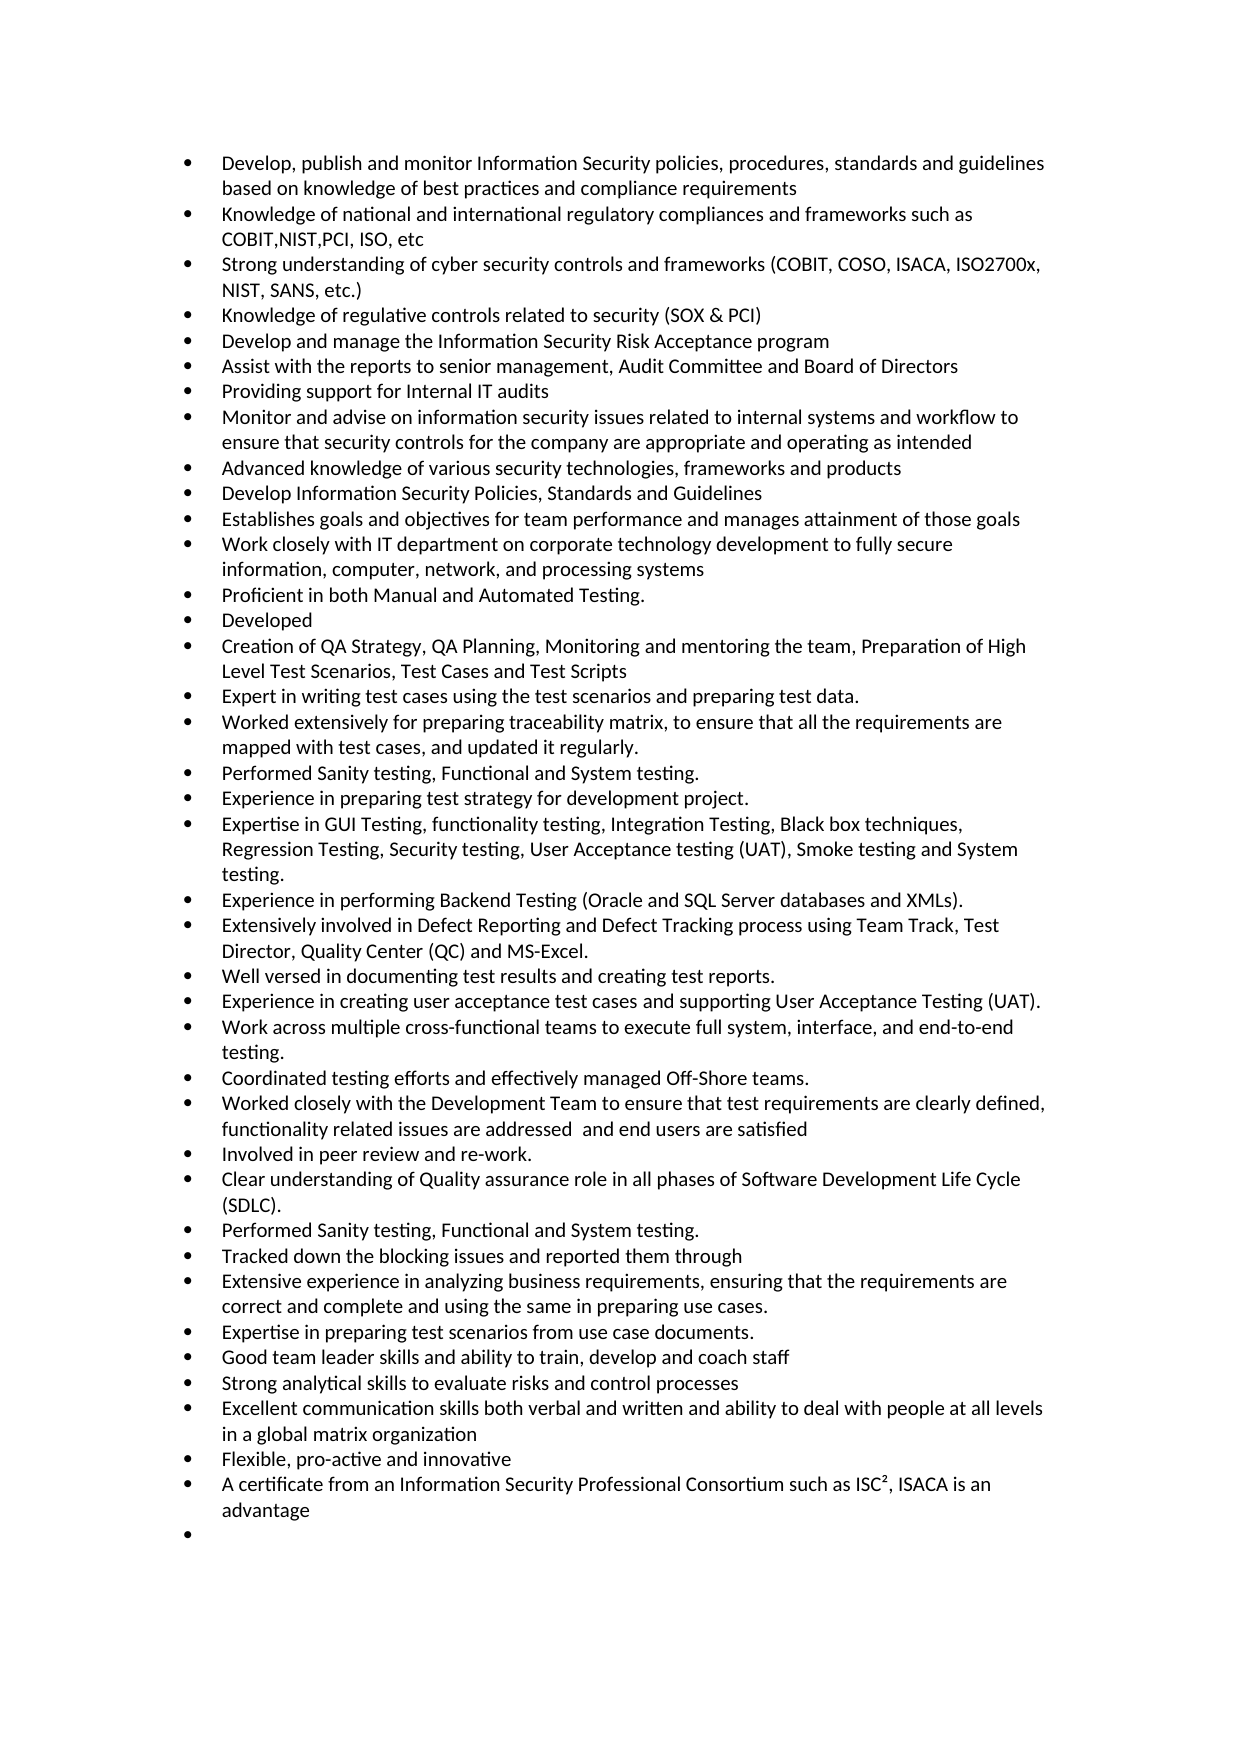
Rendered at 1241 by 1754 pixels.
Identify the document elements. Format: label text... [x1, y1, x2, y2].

list Expertise in GUI Testing, functionality testing, Integration Testing, Black box techniques, Regression Testing, Security testing, User Acceptance testing (UAT), Smoke testing and System testing. [184, 811, 1053, 887]
list Extensive experience in analyzing business requirements, ensuring that the requirements are correct and complete and using the same in preparing use cases. [184, 1268, 1053, 1319]
list Well versed in documenting test results and creating test reports. [184, 963, 1053, 989]
list A certificate from an Information Security Professional Consortium such as ISC², ISACA is an advantage [184, 1472, 1053, 1522]
list Establishes goals and objectives for team performance and manages attainment of those goals [184, 506, 1053, 531]
list Experience in creating user acceptance test cases and supporting User Acceptance Testing (UAT). [184, 989, 1053, 1014]
list Work across multiple cross-functional teams to execute full system, interface, and end-to-end testing. [184, 1014, 1053, 1065]
list Strong analytical skills to evaluate risks and control processes [184, 1370, 1053, 1395]
list Strong understanding of cyber security controls and frameworks (COBIT, COSO, ISACA, ISO2700x, NIST, SANS, etc.) [184, 252, 1053, 302]
list Coordinated testing efforts and effectively managed Off-Shore teams. [184, 1065, 1053, 1090]
list Creation of QA Strategy, QA Planning, Monitoring and mentoring the team, Preparation of High Level Test Scenarios, Test Cases and Test Scripts [184, 633, 1053, 684]
list Good team leader skills and ability to train, develop and coach staff [184, 1344, 1053, 1370]
list Excellent communication skills both verbal and written and ability to deal with people at all levels in a global matrix organization [184, 1395, 1053, 1446]
list Work closely with IT department on corporate technology development to fully secure information, computer, network, and processing systems [184, 531, 1053, 582]
list Developed [184, 607, 1053, 633]
list Develop Information Security Policies, Standards and Guidelines [184, 480, 1053, 506]
list Clear understanding of Quality assurance role in all phases of Software Development Life Cycle (SDLC). [184, 1167, 1053, 1217]
list Assist with the reports to senior management, Audit Committee and Board of Directors [184, 353, 1053, 379]
list Worked closely with the Development Team to ensure that test requirements are clearly defined, functionality related issues are addressed and end users are satisfied [184, 1090, 1053, 1141]
list Knowledge of national and international regulatory compliances and frameworks such as COBIT,NIST,PCI, ISO, etc [184, 201, 1053, 252]
list Develop and manage the Information Security Risk Acceptance program [184, 328, 1053, 353]
list Performed Sanity testing, Functional and System testing. [184, 1217, 1053, 1243]
list Tracked down the blocking issues and reported them through [184, 1243, 1053, 1268]
list Expertise in preparing test scenarios from use case documents. [184, 1319, 1053, 1344]
list Develop, publish and monitor Information Security policies, procedures, standards and guidelines based on knowledge of best practices and compliance requirements [184, 150, 1053, 201]
list Expert in writing test cases using the test scenarios and preparing test data. [184, 684, 1053, 709]
list Experience in performing Backend Testing (Oracle and SQL Server databases and XMLs). [184, 887, 1053, 912]
list Worked extensively for preparing traceability matrix, to ensure that all the requirements are mapped with test cases, and updated it regularly. [184, 709, 1053, 760]
list Providing support for Internal IT audits [184, 379, 1053, 404]
list Monitor and advise on information security issues related to internal systems and workflow to ensure that security controls for the company are appropriate and operating as intended [184, 404, 1053, 455]
list Proficient in both Manual and Automated Testing. [184, 582, 1053, 607]
list Involved in peer review and re-work. [184, 1141, 1053, 1167]
list Advanced knowledge of various security technologies, frameworks and products [184, 455, 1053, 480]
list Flexible, pro-active and innovative [184, 1446, 1053, 1472]
list Performed Sanity testing, Functional and System testing. [184, 760, 1053, 785]
list Knowledge of regulative controls related to security (SOX & PCI) [184, 302, 1053, 328]
list Extensively involved in Defect Reporting and Defect Tracking process using Team Track, Test Director, Quality Center (QC) and MS-Excel. [184, 912, 1053, 963]
list Experience in preparing test strategy for development project. [184, 785, 1053, 811]
